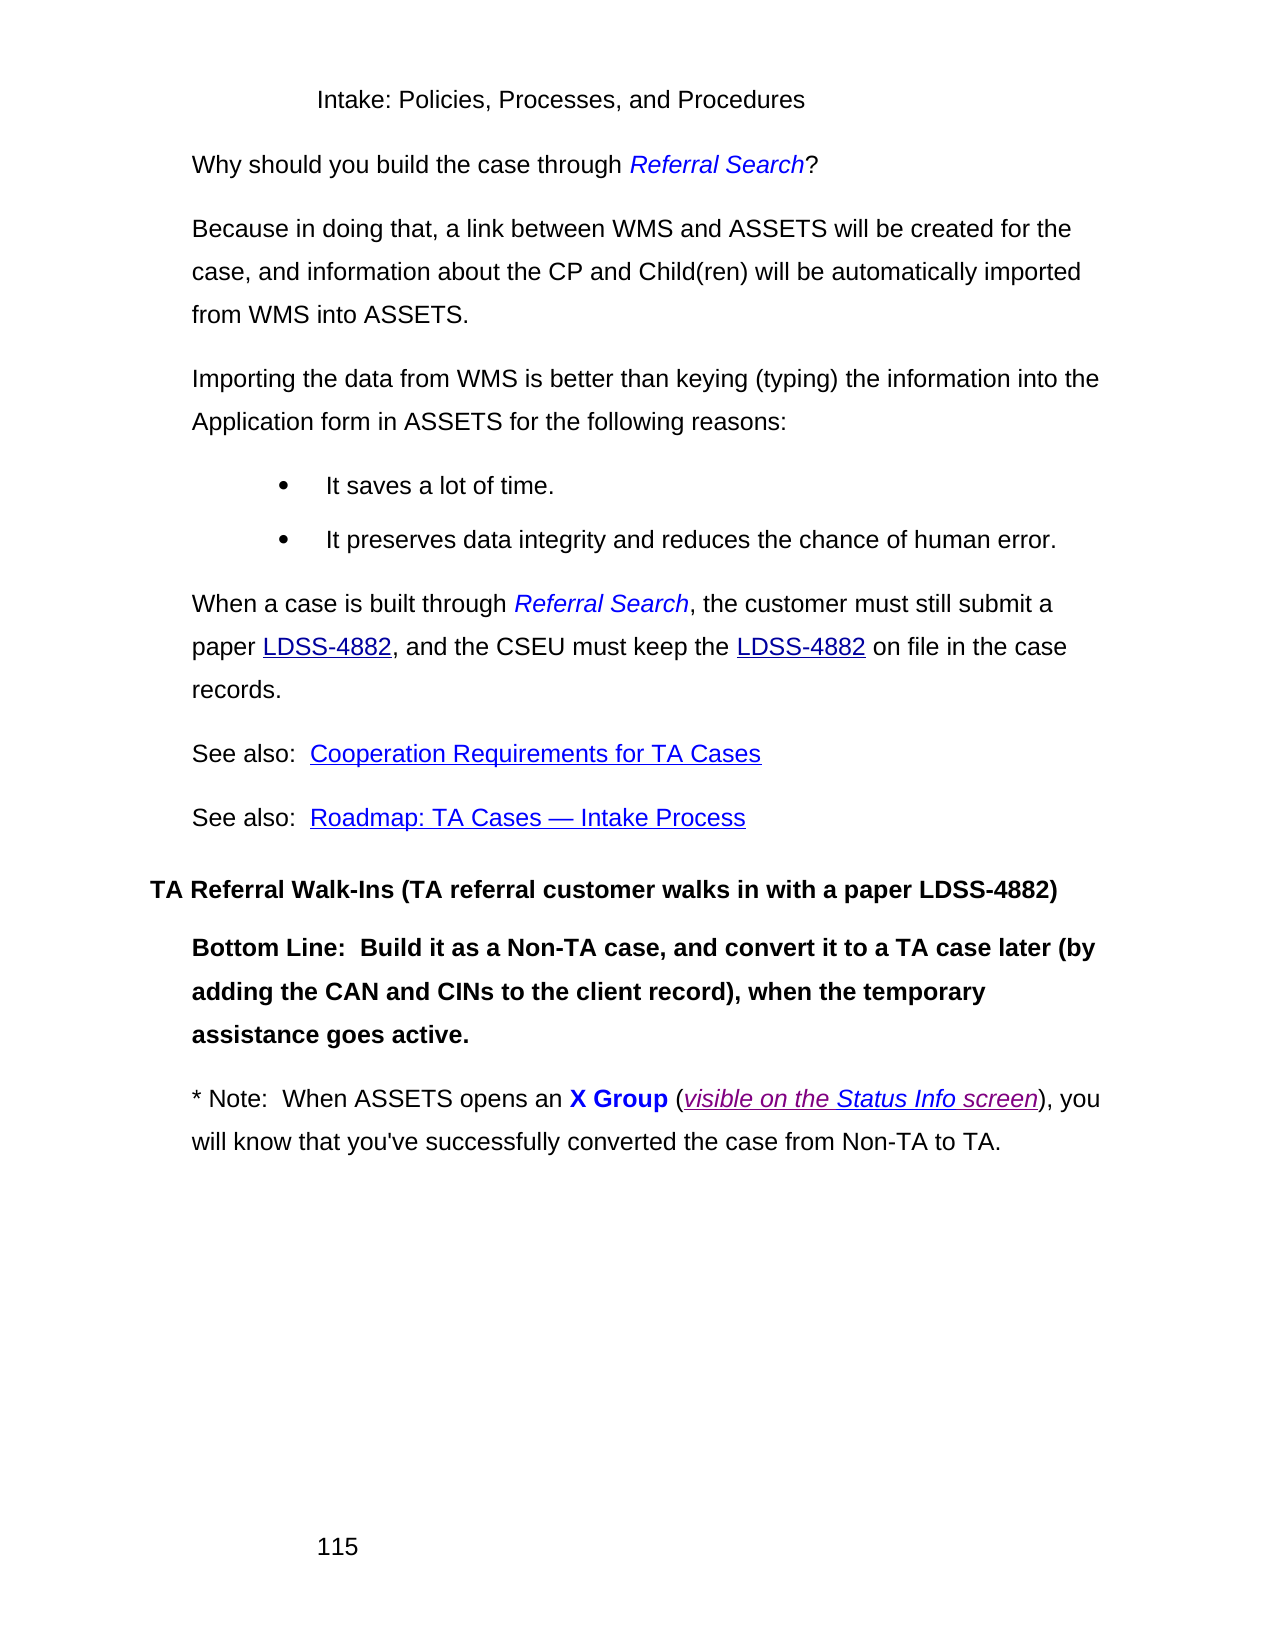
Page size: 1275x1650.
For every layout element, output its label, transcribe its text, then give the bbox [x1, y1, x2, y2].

text  It saves a lot of time. [279, 471, 1125, 500]
text When a case is built through Referral Search, the customer must still submit a paper LDSS-4882, and the CSEU must keep the LDSS-4882 on file in the case records. [192, 589, 1114, 704]
subtitle TA Referral Walk-Ins (TA referral customer walks in with a paper LDSS-4882) [150, 875, 1125, 904]
text * Note: When ASSETS opens an X Group (visible on the Status Info screen), you will know that you've successfully converted the case from Non-TA to TA. [192, 1083, 1114, 1155]
text Importing the data from WMS is better than keying (typing) the information into the Application form in ASSETS for the following reasons: [192, 364, 1114, 436]
text See also: Roadmap: TA Cases — Intake Process [192, 803, 1114, 832]
text See also: Cooperation Requirements for TA Cases [192, 739, 1114, 768]
text  It preserves data integrity and reduces the chance of human error. [279, 525, 1125, 554]
text Because in doing that, a link between WMS and ASSETS will be created for the case, and information about the CP and Child(ren) will be automatically imported from WMS into ASSETS. [192, 214, 1114, 329]
text Bottom Line: Build it as a Non-TA case, and convert it to a TA case later (by adding the CAN and CINs to the client record), when the temporary assistance goes active. [192, 933, 1114, 1048]
text Why should you build the case through Referral Search? [192, 150, 1114, 179]
